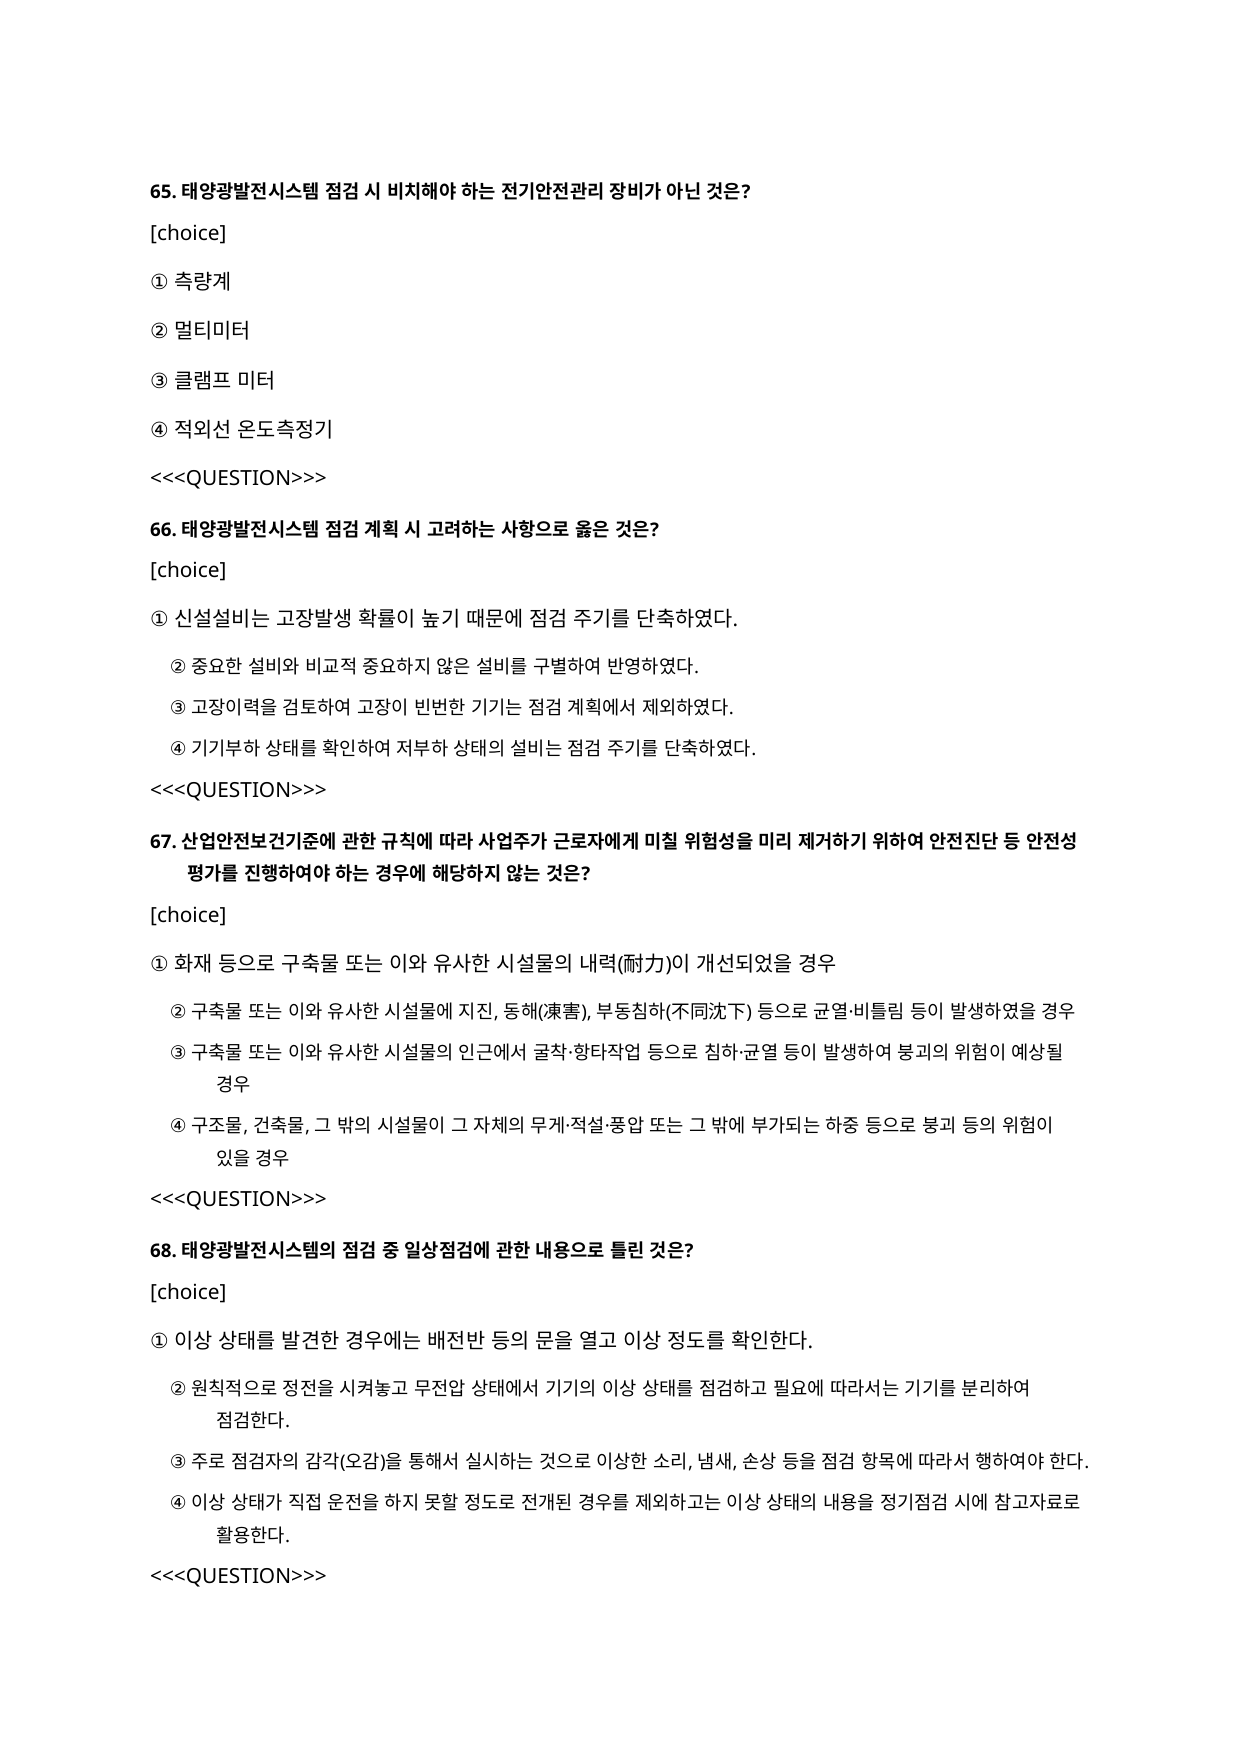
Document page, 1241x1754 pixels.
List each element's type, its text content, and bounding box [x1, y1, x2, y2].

text 66. 태양광발전시스템 점검 계획 시 고려하는 사항으로 옳은 것은? [150, 514, 1090, 542]
text 67. 산업안전보건기준에 관한 규칙에 따라 사업주가 근로자에게 미칠 위험성을 미리 제거하기 위하여 안전진단 등 안전성 평가를 진행하여야 하는 경우에 해당하지 않는 것은? [150, 826, 1090, 886]
text [choice] [150, 900, 1090, 928]
text ② 멀티미터 [150, 315, 1090, 345]
text <<<QUESTION>>> [150, 463, 1090, 491]
text [choice] [150, 555, 1090, 584]
text ③ 고장이력을 검토하여 고장이 빈번한 기기는 점검 계획에서 제외하였다. [150, 693, 1090, 720]
text [choice] [150, 218, 1090, 247]
text ③ 클램프 미터 [150, 364, 1090, 394]
text <<<QUESTION>>> [150, 1562, 1090, 1590]
text ② 원칙적으로 정전을 시켜놓고 무전압 상태에서 기기의 이상 상태를 점검하고 필요에 따라서는 기기를 분리하여 점검한다. [150, 1373, 1090, 1433]
text ① 이상 상태를 발견한 경우에는 배전반 등의 문을 열고 이상 정도를 확인한다. [150, 1324, 1090, 1354]
text ④ 이상 상태가 직접 운전을 하지 못할 정도로 전개된 경우를 제외하고는 이상 상태의 내용을 정기점검 시에 참고자료로 활용한다. [150, 1488, 1090, 1548]
text <<<QUESTION>>> [150, 1184, 1090, 1213]
text ② 중요한 설비와 비교적 중요하지 않은 설비를 구별하여 반영하였다. [150, 652, 1090, 679]
text ③ 주로 점검자의 감각(오감)을 통해서 실시하는 것으로 이상한 소리, 냄새, 손상 등을 점검 항목에 따라서 행하여야 한다. [150, 1447, 1090, 1474]
text 68. 태양광발전시스템의 점검 중 일상점검에 관한 내용으로 틀린 것은? [150, 1236, 1090, 1263]
text ④ 적외선 온도측정기 [150, 413, 1090, 444]
text ① 신설설비는 고장발생 확률이 높기 때문에 점검 주기를 단축하였다. [150, 603, 1090, 633]
text ① 화재 등으로 구축물 또는 이와 유사한 시설물의 내력(耐力)이 개선되었을 경우 [150, 947, 1090, 977]
text [choice] [150, 1277, 1090, 1305]
text ② 구축물 또는 이와 유사한 시설물에 지진, 동해(凍害), 부동침하(不同沈下) 등으로 균열·비틀림 등이 발생하였을 경우 [150, 996, 1090, 1024]
text 65. 태양광발전시스템 점검 시 비치해야 하는 전기안전관리 장비가 아닌 것은? [150, 177, 1090, 204]
text ④ 기기부하 상태를 확인하여 저부하 상태의 설비는 점검 주기를 단축하였다. [150, 734, 1090, 761]
text ④ 구조물, 건축물, 그 밖의 시설물이 그 자체의 무게·적설·풍압 또는 그 밖에 부가되는 하중 등으로 붕괴 등의 위험이 있을 경우 [150, 1111, 1090, 1171]
text ③ 구축물 또는 이와 유사한 시설물의 인근에서 굴착·항타작업 등으로 침하·균열 등이 발생하여 붕괴의 위험이 예상될 경우 [150, 1037, 1090, 1097]
text <<<QUESTION>>> [150, 775, 1090, 803]
text ① 측량계 [150, 265, 1090, 296]
